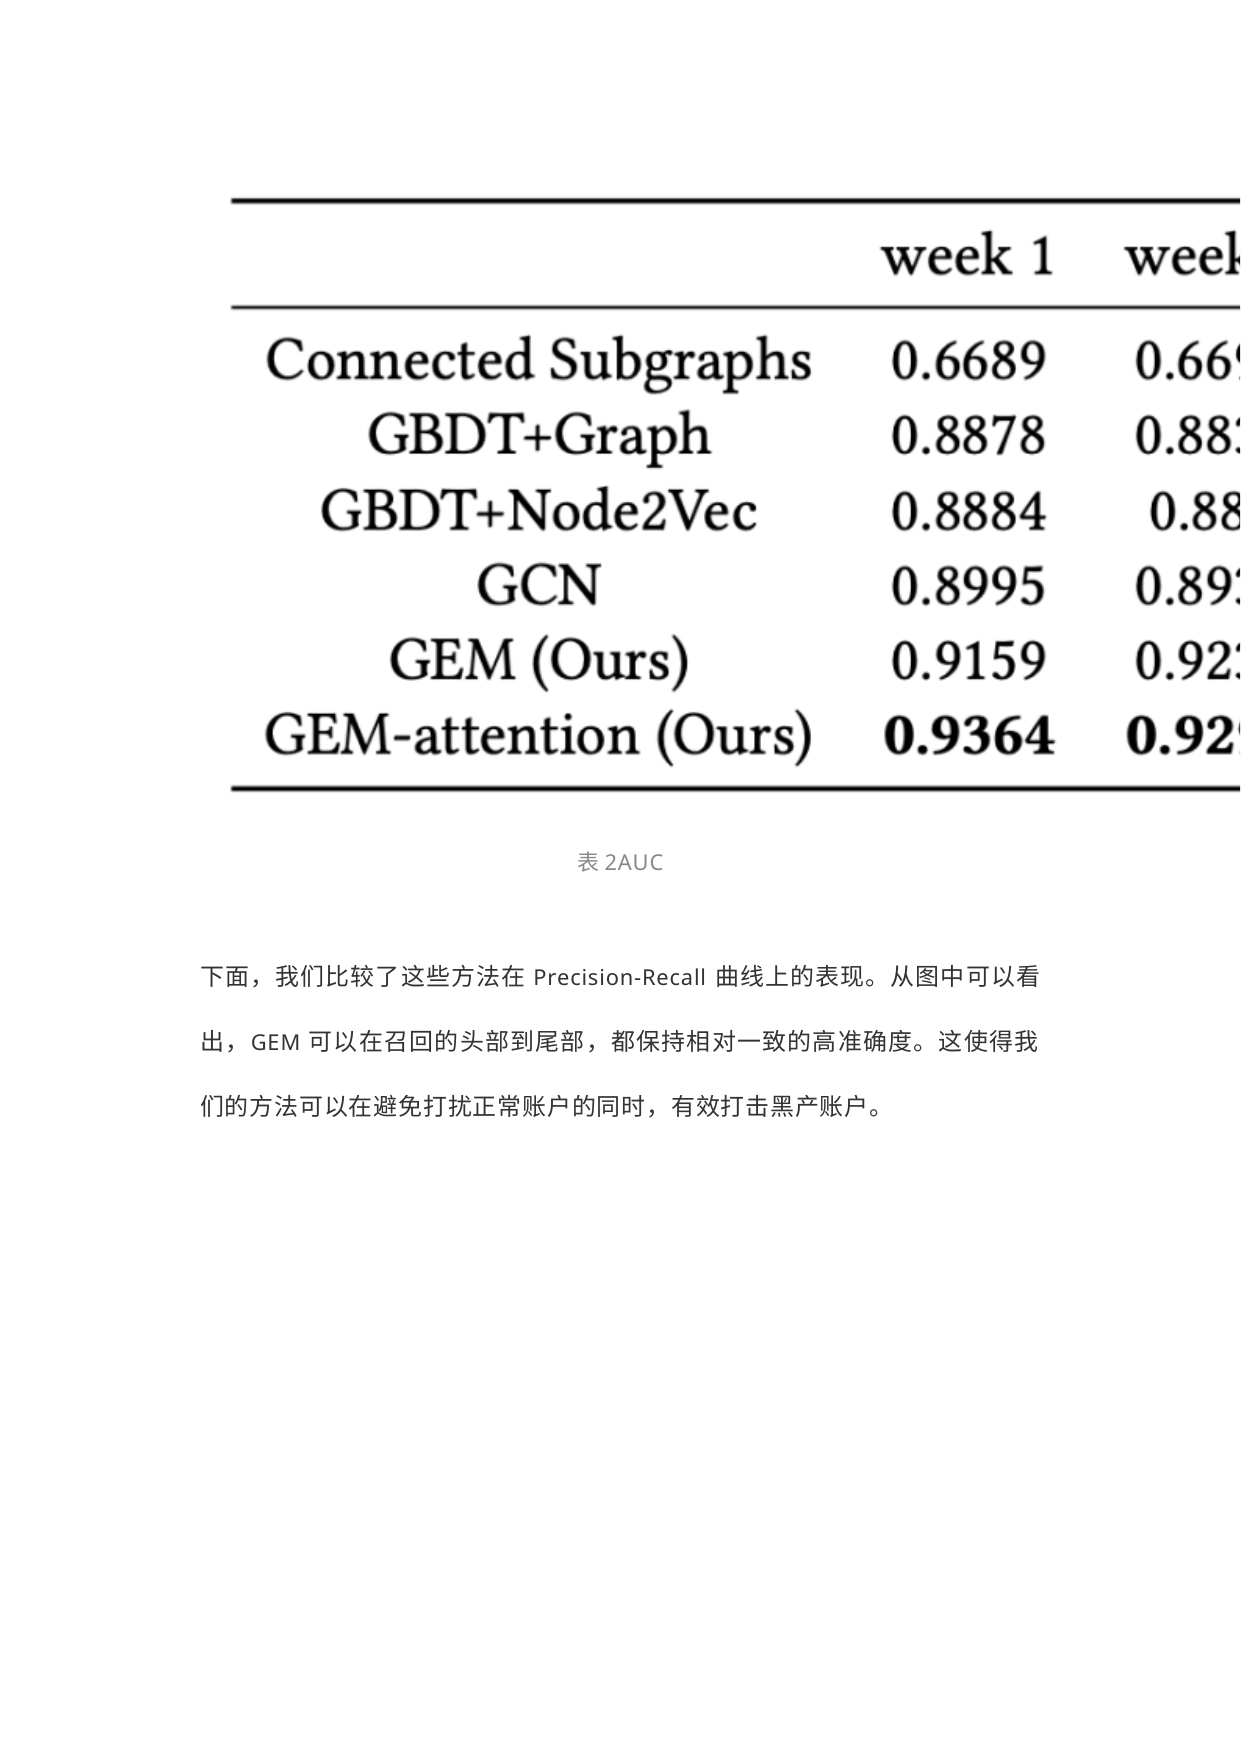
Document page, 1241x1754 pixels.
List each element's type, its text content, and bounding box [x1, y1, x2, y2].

picture [187, 162, 1241, 833]
text 表2AUC [200, 844, 1040, 877]
text 下面，我们比较了这些方法在 Precision-Recall 曲线上的表现。从图中可以看出，GEM 可以在召回的头部到尾部，都保持相对一致的高准确度。这使得我们的方法可以在避免打扰正常账户的同时，有效打击黑产账户。 [200, 942, 1040, 1137]
